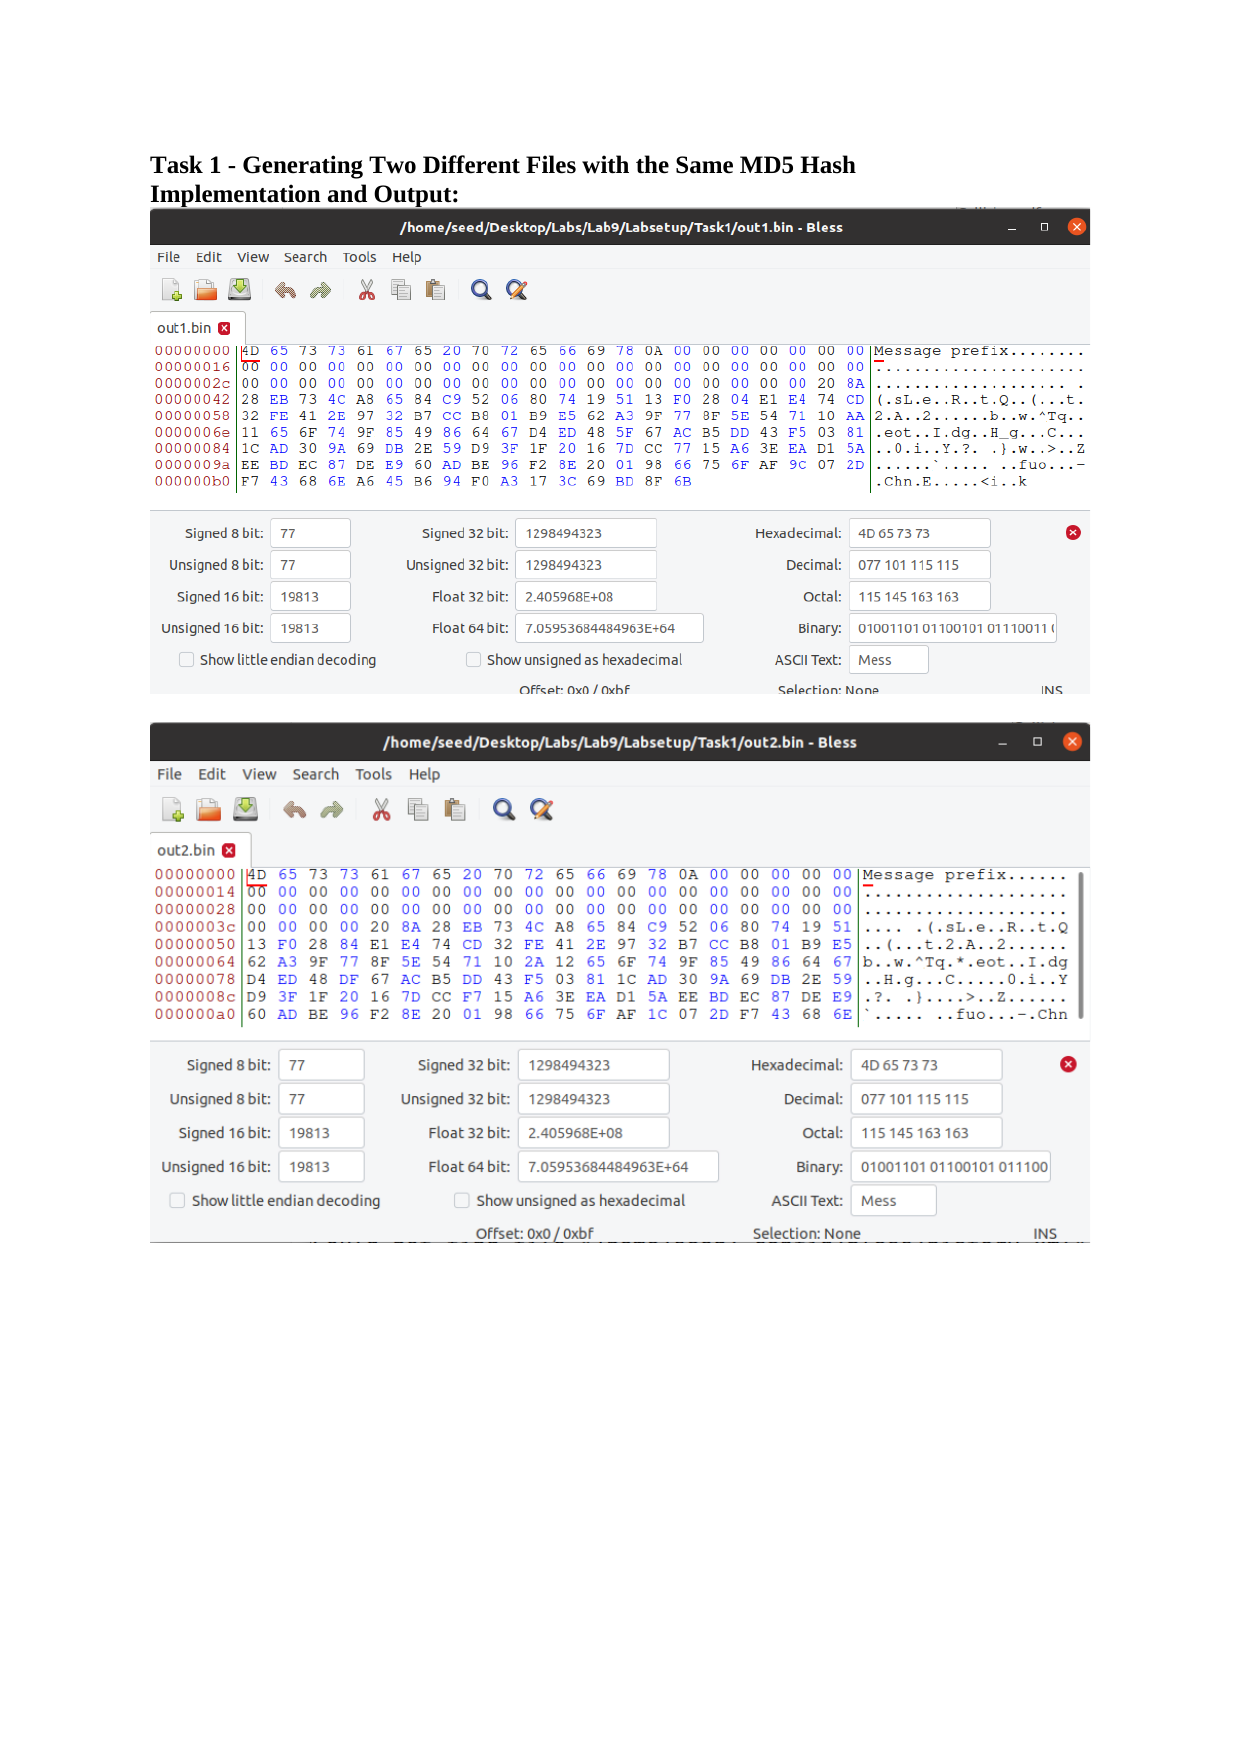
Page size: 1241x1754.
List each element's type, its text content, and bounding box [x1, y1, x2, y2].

text Implementation and Output: [150, 179, 1090, 207]
picture [150, 722, 1091, 1243]
text Task 1 - Generating Two Different Files with the Same MD5 Hash [150, 150, 1090, 179]
picture [150, 207, 1091, 694]
